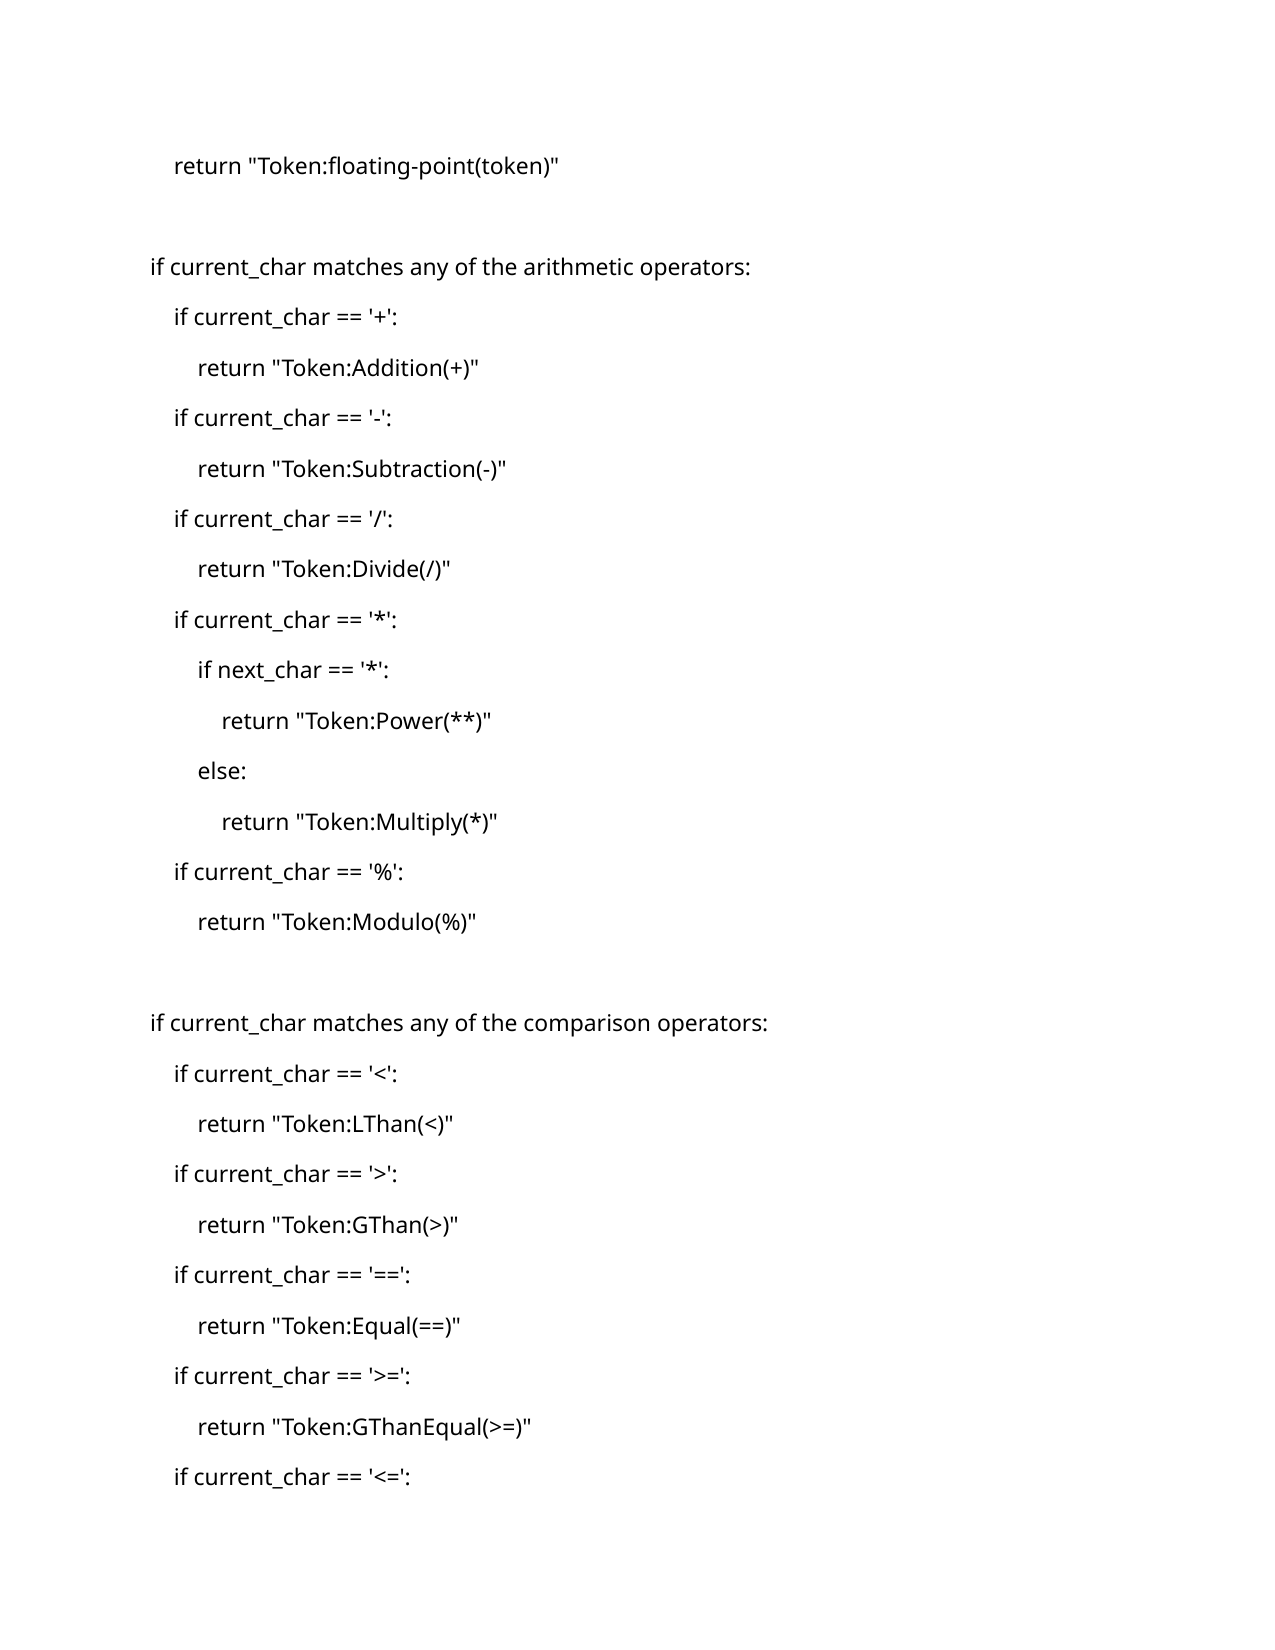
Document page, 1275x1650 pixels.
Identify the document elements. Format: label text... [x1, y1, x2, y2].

text if current_char matches any of the comparison operators: [150, 1007, 1125, 1038]
text if current_char == '==': [150, 1259, 1125, 1290]
text if current_char == '/': [150, 503, 1125, 534]
text return "Token:GThanEqual(>=)" [150, 1410, 1125, 1442]
text return "Token:Power(**)" [150, 704, 1125, 736]
text return "Token:Equal(==)" [150, 1309, 1125, 1341]
text if current_char == '<': [150, 1057, 1125, 1089]
text return "Token:Addition(+)" [150, 352, 1125, 383]
text if current_char == '<=': [150, 1461, 1125, 1492]
text return "Token:LThan(<)" [150, 1108, 1125, 1139]
text return "Token:GThan(>)" [150, 1209, 1125, 1240]
text if current_char == '>': [150, 1158, 1125, 1189]
text if current_char matches any of the arithmetic operators: [150, 251, 1125, 282]
text return "Token:Multiply(*)" [150, 805, 1125, 837]
text if next_char == '*': [150, 654, 1125, 685]
text return "Token:floating-point(token)" [150, 150, 1125, 181]
text if current_char == '%': [150, 856, 1125, 887]
text else: [150, 755, 1125, 786]
text return "Token:Subtraction(-)" [150, 452, 1125, 484]
text if current_char == '-': [150, 402, 1125, 433]
text return "Token:Divide(/)" [150, 553, 1125, 584]
text if current_char == '>=': [150, 1360, 1125, 1391]
text if current_char == '*': [150, 604, 1125, 635]
text return "Token:Modulo(%)" [150, 906, 1125, 937]
text if current_char == '+': [150, 301, 1125, 332]
